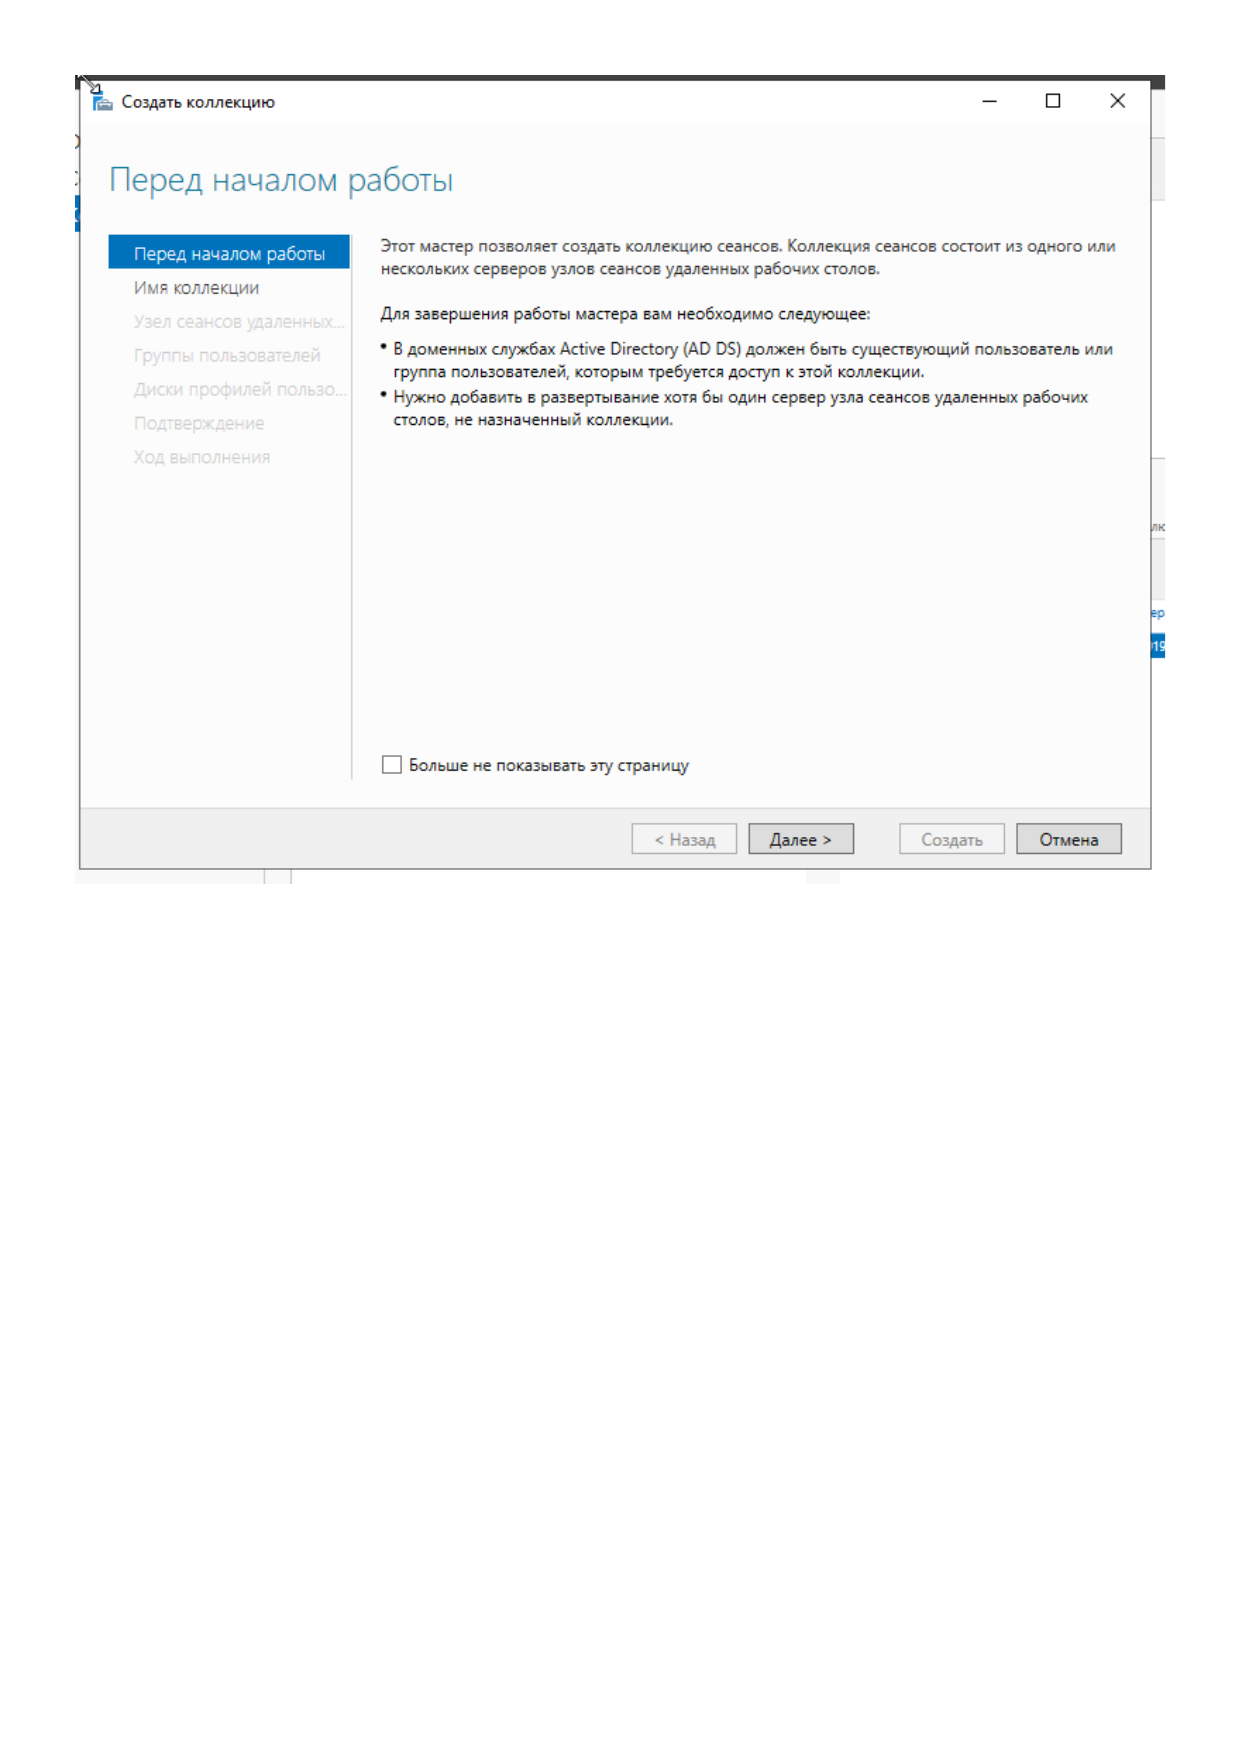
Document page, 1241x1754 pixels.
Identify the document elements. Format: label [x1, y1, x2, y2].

picture [75, 75, 1166, 884]
